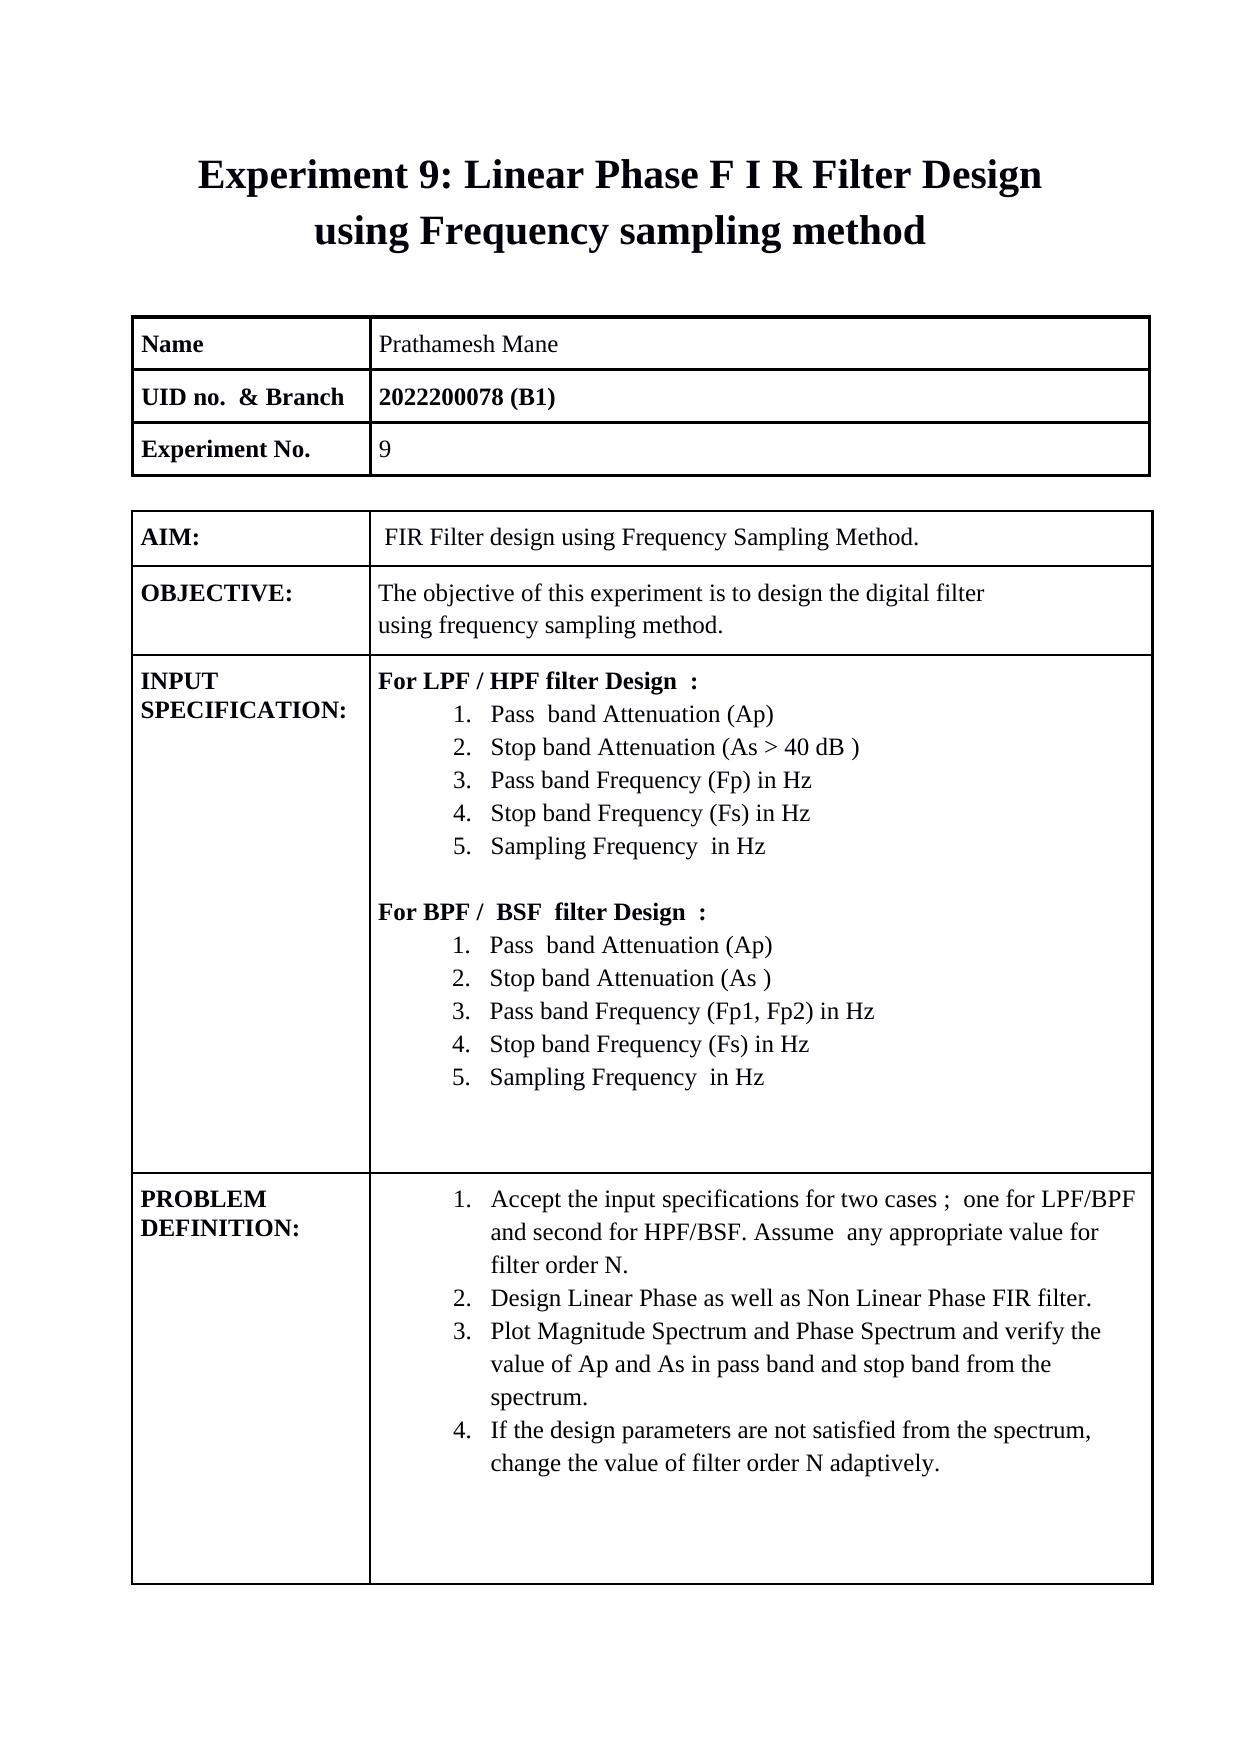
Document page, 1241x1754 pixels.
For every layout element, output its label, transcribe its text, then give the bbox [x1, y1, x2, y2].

table_cell 2022200078 (B1) [372, 371, 1148, 421]
table_header Name [134, 319, 369, 368]
table_cell For LPF / HPF filter Design : Pass band Attenuation (Ap) Stop band Attenuation (As > 40 dB ) Pass band Frequency (Fp) in Hz Stop band Frequency (Fs) in Hz Sampling Frequency in Hz For BPF / BSF filter Design : Pass band Attenuation (Ap) Stop band Attenuation (As ) Pass band Frequency (Fp1, Fp2) in Hz Stop band Frequency (Fs) in Hz Sampling Frequency in Hz [371, 656, 1151, 1172]
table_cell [371, 1174, 1151, 1583]
table_cell UID no. & Branch [134, 371, 369, 421]
table_cell The objective of this experiment is to design the digital filter using frequency sampling method. [371, 567, 1151, 654]
table_cell INPUT SPECIFICATION: [133, 656, 369, 1172]
table_header Prathamesh Mane [372, 319, 1148, 368]
table_cell PROBLEM DEFINITION: [133, 1174, 369, 1583]
table_cell Experiment No. [134, 424, 369, 473]
table_cell 9 [372, 424, 1148, 473]
table_header AIM: [133, 512, 369, 565]
table_cell OBJECTIVE: [133, 567, 369, 654]
table_header FIR Filter design using Frequency Sampling Method. [371, 512, 1151, 565]
text Experiment 9: Linear Phase F I R Filter Design using Frequency sampling method [150, 150, 1090, 253]
